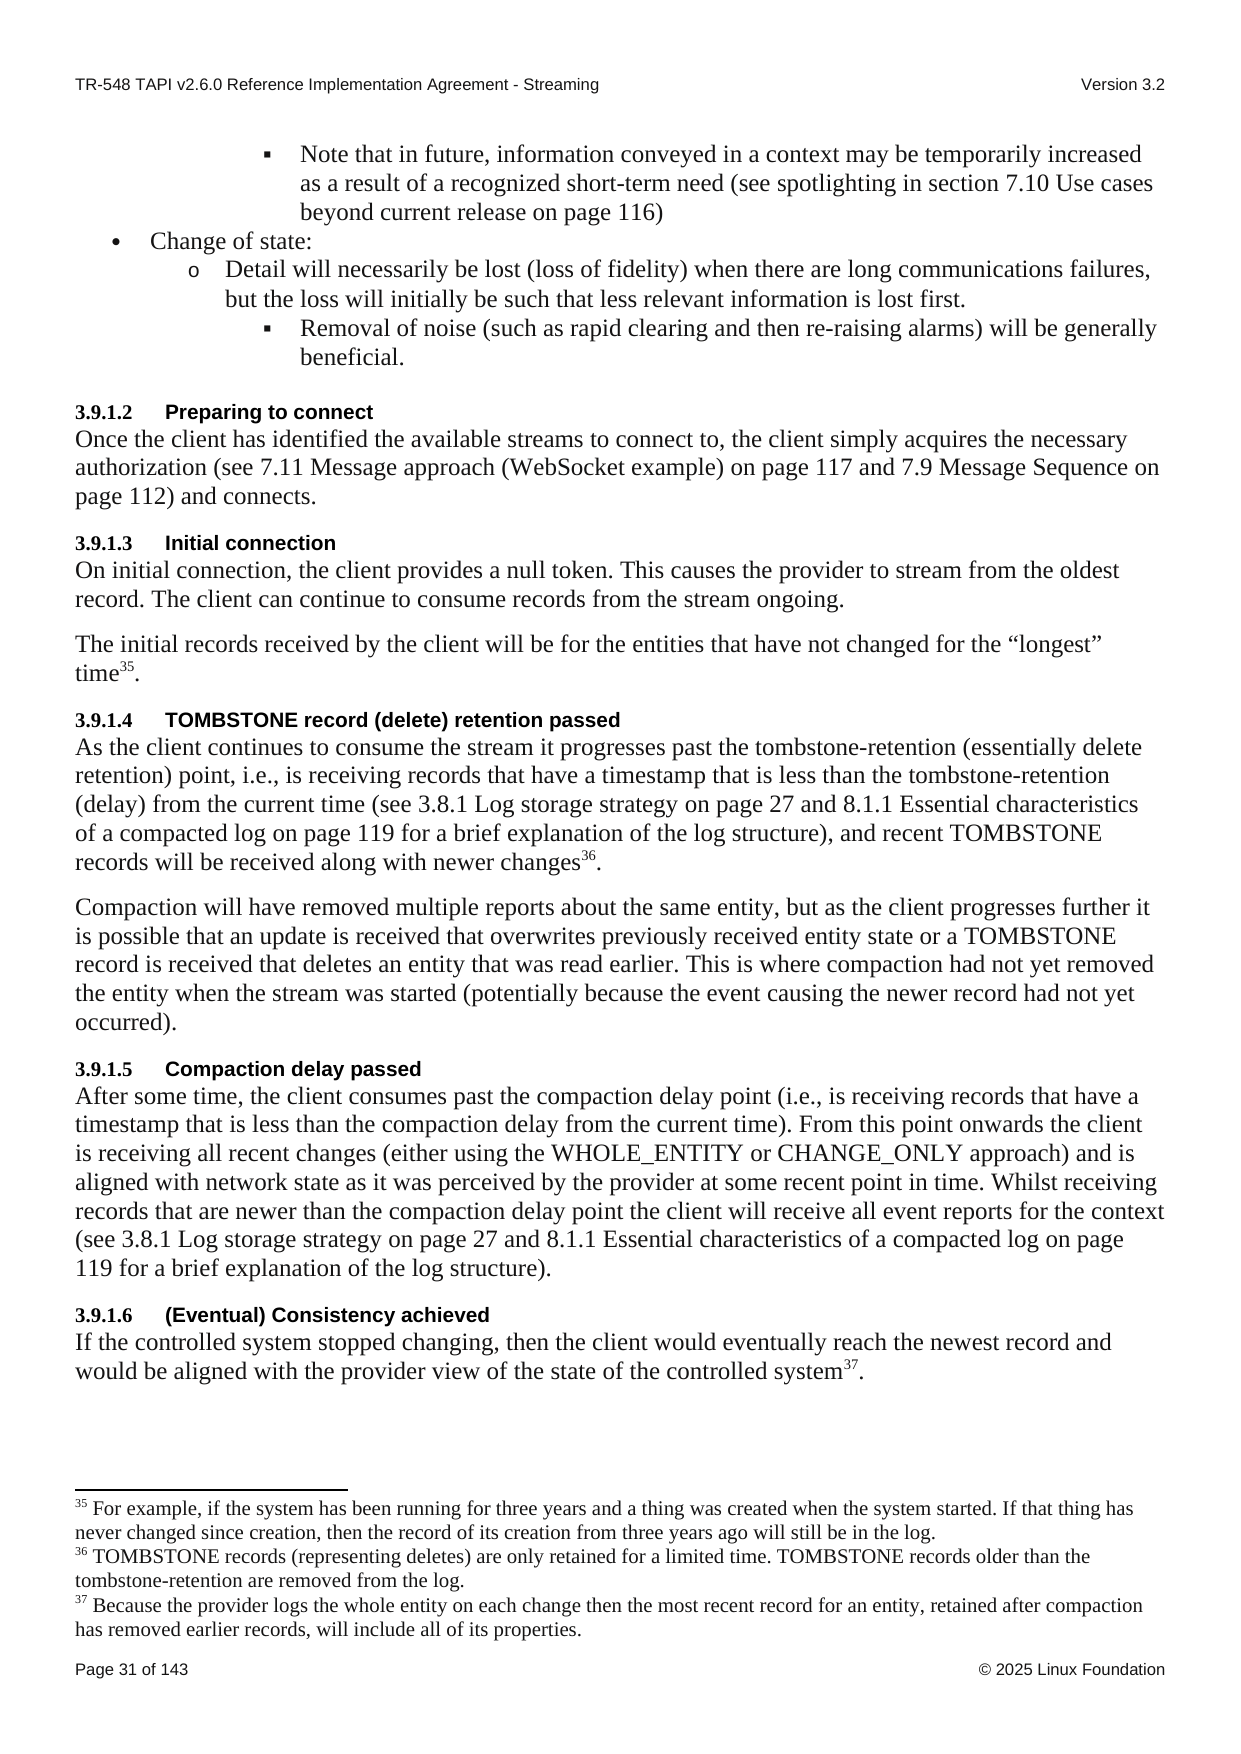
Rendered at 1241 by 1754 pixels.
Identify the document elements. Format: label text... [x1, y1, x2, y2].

list Detail will necessarily be lost (loss of fidelity) when there are long communications failures, but the loss will initially be such that less relevant information is lost first. [187, 254, 1165, 313]
list Change of state: [112, 226, 1165, 254]
text Once the client has identified the available streams to connect to, the client simply acquires the necessary authorization (see 7.11 Message approach (WebSocket example) on page 123 and 7.9 Message Sequence on page 118) and connects. [75, 424, 1165, 510]
subtitle Preparing to connect [75, 399, 1165, 424]
list Note that in future, information conveyed in a context may be temporarily increased as a result of a recognized short-term need (see spotlighting in section 7.10 Use cases beyond current release on page 122) [262, 139, 1165, 226]
subtitle Compaction delay passed [75, 1057, 1165, 1081]
text After some time, the client consumes past the compaction delay point (i.e., is receiving records that have a timestamp that is less than the compaction delay from the current time). From this point onwards the client is receiving all recent changes (either using the WHOLE_ENTITY or CHANGE_ONLY approach) and is aligned with network state as it was perceived by the provider at some recent point in time. Whilst receiving records that are newer than the compaction delay point the client will receive all event reports for the context (see 3.8.1 Log storage strategy on page 27 and 8.1.1 Essential characteristics of a compacted log on page 125 for a brief explanation of the log structure). [75, 1081, 1165, 1282]
subtitle (Eventual) Consistency achieved [75, 1303, 1165, 1327]
subtitle TOMBSTONE record (delete) retention passed [75, 707, 1165, 732]
text As the client continues to consume the stream it progresses past the tombstone-retention (essentially delete retention) point, i.e., is receiving records that have a timestamp that is less than the tombstone-retention (delay) from the current time (see 3.8.1 Log storage strategy on page 27 and 8.1.1 Essential characteristics of a compacted log on page 125 for a brief explanation of the log structure), and recent TOMBSTONE records will be received along with newer changes. [75, 732, 1165, 875]
text The initial records received by the client will be for the entities that have not changed for the “longest” time. [75, 629, 1165, 687]
text Compaction will have removed multiple reports about the same entity, but as the client progresses further it is possible that an update is received that overwrites previously received entity state or a TOMBSTONE record is received that deletes an entity that was read earlier. This is where compaction had not yet removed the entity when the stream was started (potentially because the event causing the newer record had not yet occurred). [75, 892, 1165, 1036]
text On initial connection, the client provides a null token. This causes the provider to stream from the oldest record. The client can continue to consume records from the stream ongoing. [75, 555, 1165, 612]
text If the controlled system stopped changing, then the client would eventually reach the newest record and would be aligned with the provider view of the state of the controlled system. [75, 1327, 1165, 1384]
list Removal of noise (such as rapid clearing and then re-raising alarms) will be generally beneficial. [262, 313, 1165, 370]
subtitle Initial connection [75, 531, 1165, 555]
